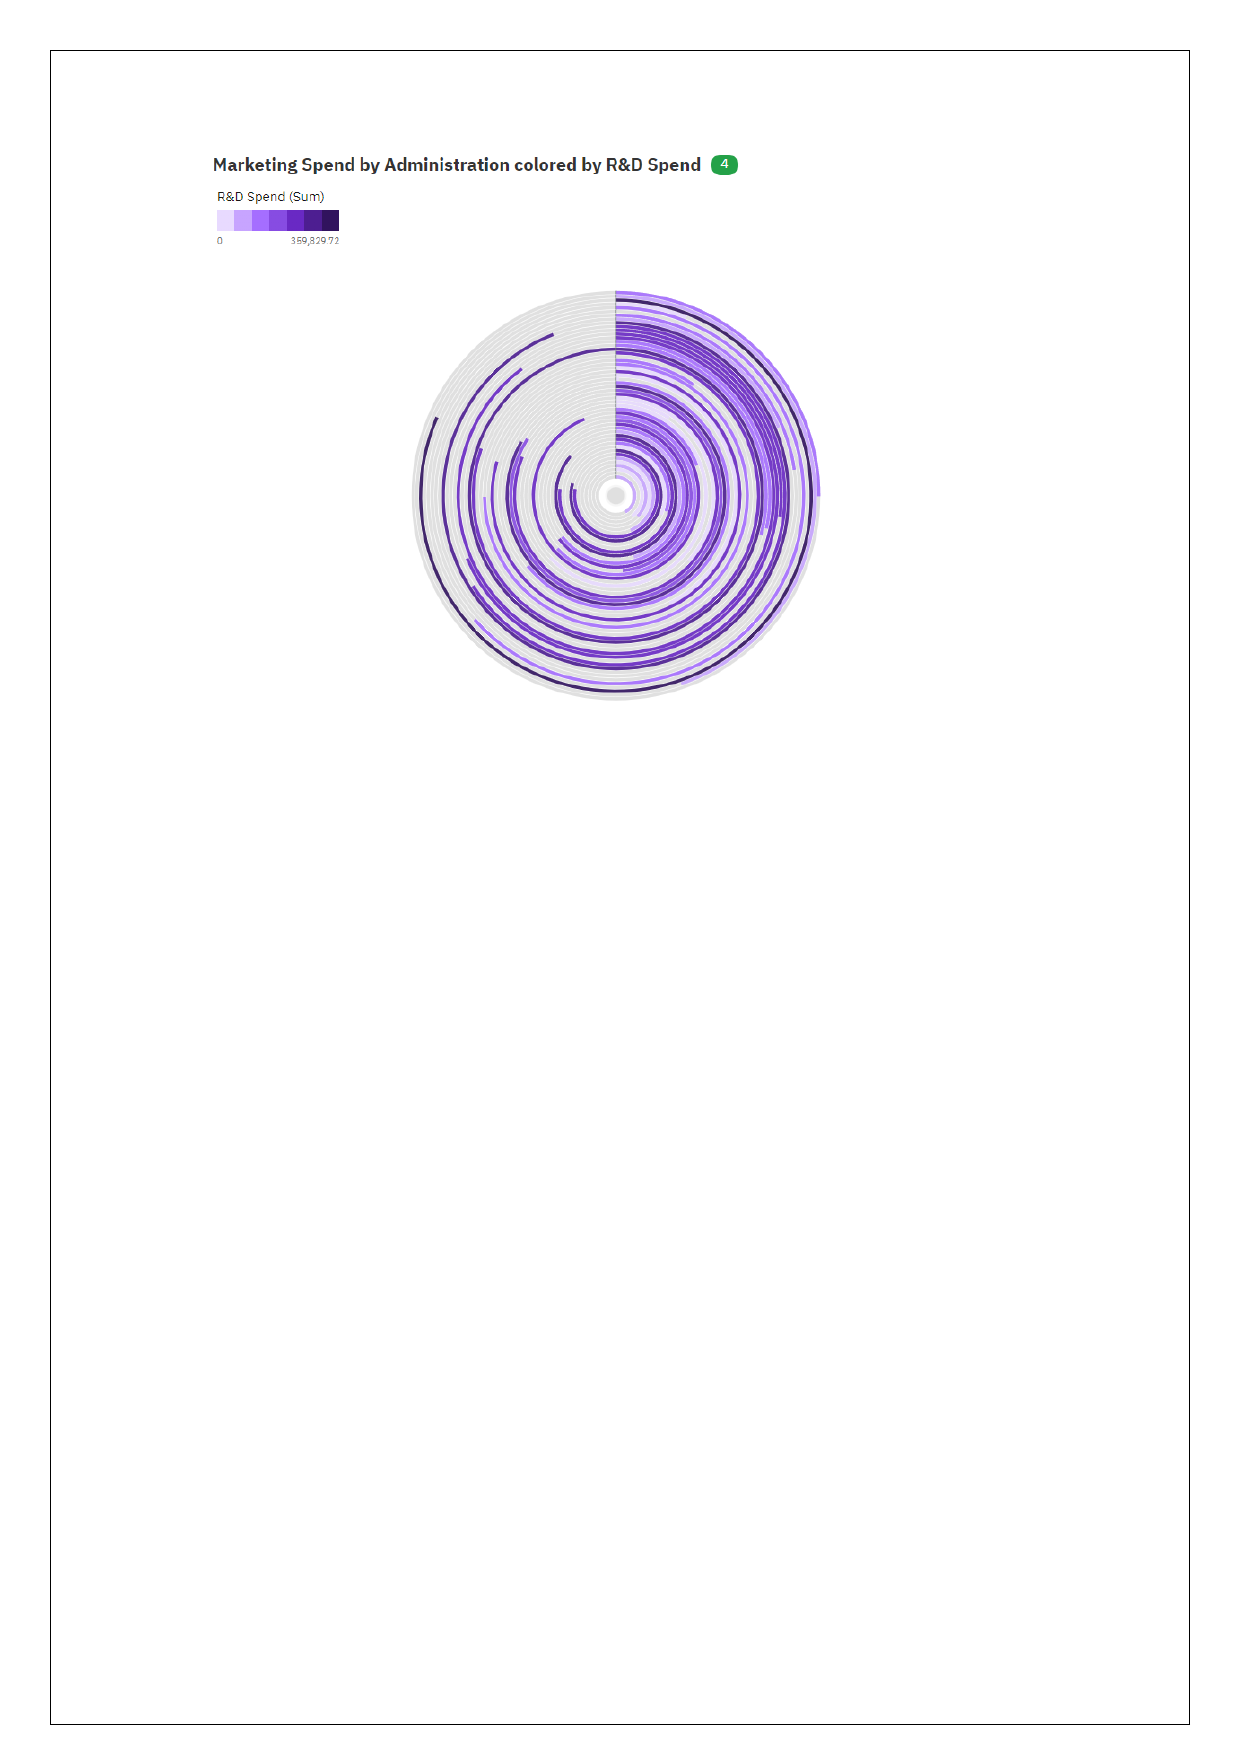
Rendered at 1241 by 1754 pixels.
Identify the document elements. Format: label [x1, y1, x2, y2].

picture [197, 147, 1034, 737]
